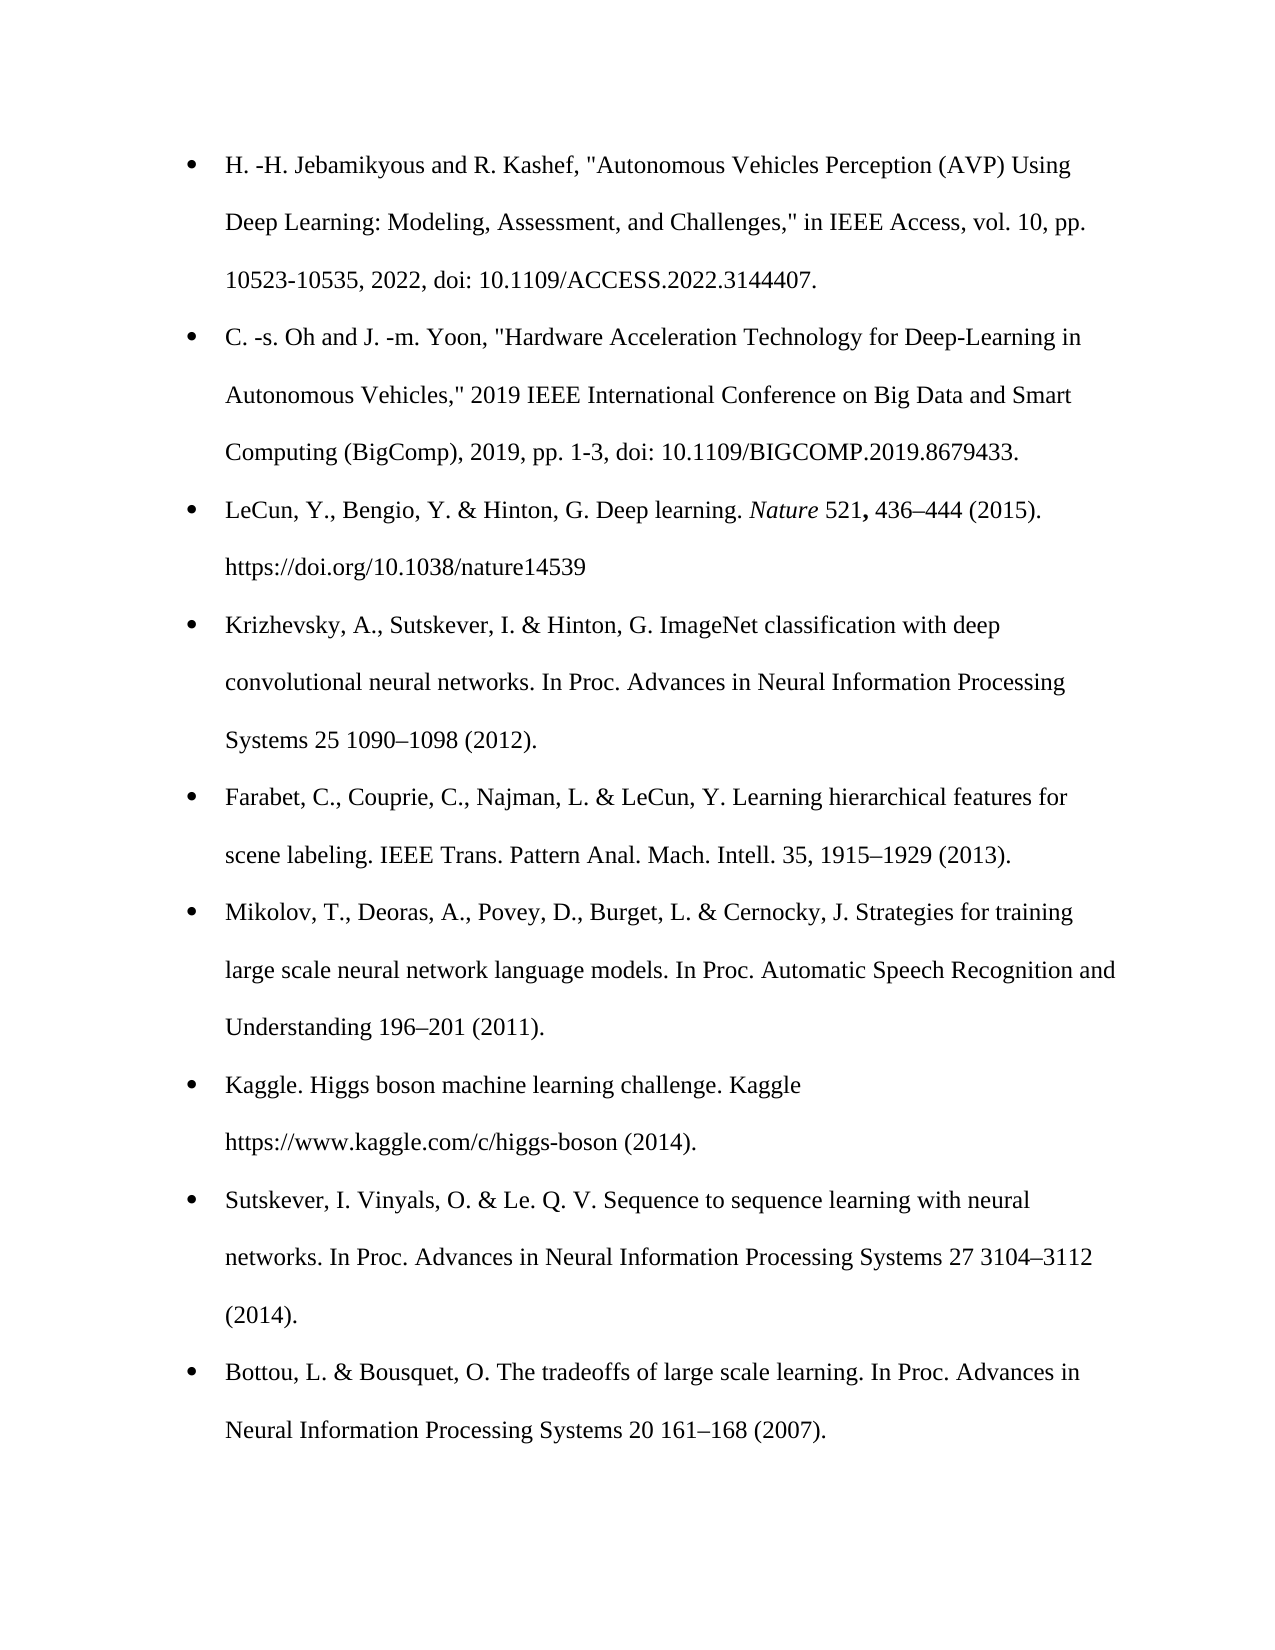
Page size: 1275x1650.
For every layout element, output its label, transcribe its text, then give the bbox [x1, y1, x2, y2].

list Mikolov, T., Deoras, A., Povey, D., Burget, L. & Cernocky, J. Strategies for training large scale neural network language models. In Proc. Automatic Speech Recognition and Understanding 196–201 (2011). [187, 897, 1125, 1041]
list Krizhevsky, A., Sutskever, I. & Hinton, G. ImageNet classification with deep convolutional neural networks. In Proc. Advances in Neural Information Processing Systems 25 1090–1098 (2012). [187, 610, 1125, 754]
list Kaggle. Higgs boson machine learning challenge. Kaggle https://www.kaggle.com/c/higgs-boson (2014). [187, 1070, 1125, 1156]
list H. -H. Jebamikyous and R. Kashef, "Autonomous Vehicles Perception (AVP) Using Deep Learning: Modeling, Assessment, and Challenges," in IEEE Access, vol. 10, pp. 10523-10535, 2022, doi: 10.1109/ACCESS.2022.3144407. [187, 150, 1125, 294]
list Bottou, L. & Bousquet, O. The tradeoffs of large scale learning. In Proc. Advances in Neural Information Processing Systems 20 161–168 (2007). [187, 1357, 1125, 1444]
list Sutskever, I. Vinyals, O. & Le. Q. V. Sequence to sequence learning with neural networks. In Proc. Advances in Neural Information Processing Systems 27 3104–3112 (2014). [187, 1185, 1125, 1329]
list C. -s. Oh and J. -m. Yoon, "Hardware Acceleration Technology for Deep-Learning in Autonomous Vehicles," 2019 IEEE International Conference on Big Data and Smart Computing (BigComp), 2019, pp. 1-3, doi: 10.1109/BIGCOMP.2019.8679433. [187, 322, 1125, 466]
list Farabet, C., Couprie, C., Najman, L. & LeCun, Y. Learning hierarchical features for scene labeling. IEEE Trans. Pattern Anal. Mach. Intell. 35, 1915–1929 (2013). [187, 782, 1125, 869]
list LeCun, Y., Bengio, Y. & Hinton, G. Deep learning. Nature 521, 436–444 (2015). https://doi.org/10.1038/nature14539 [187, 495, 1125, 581]
